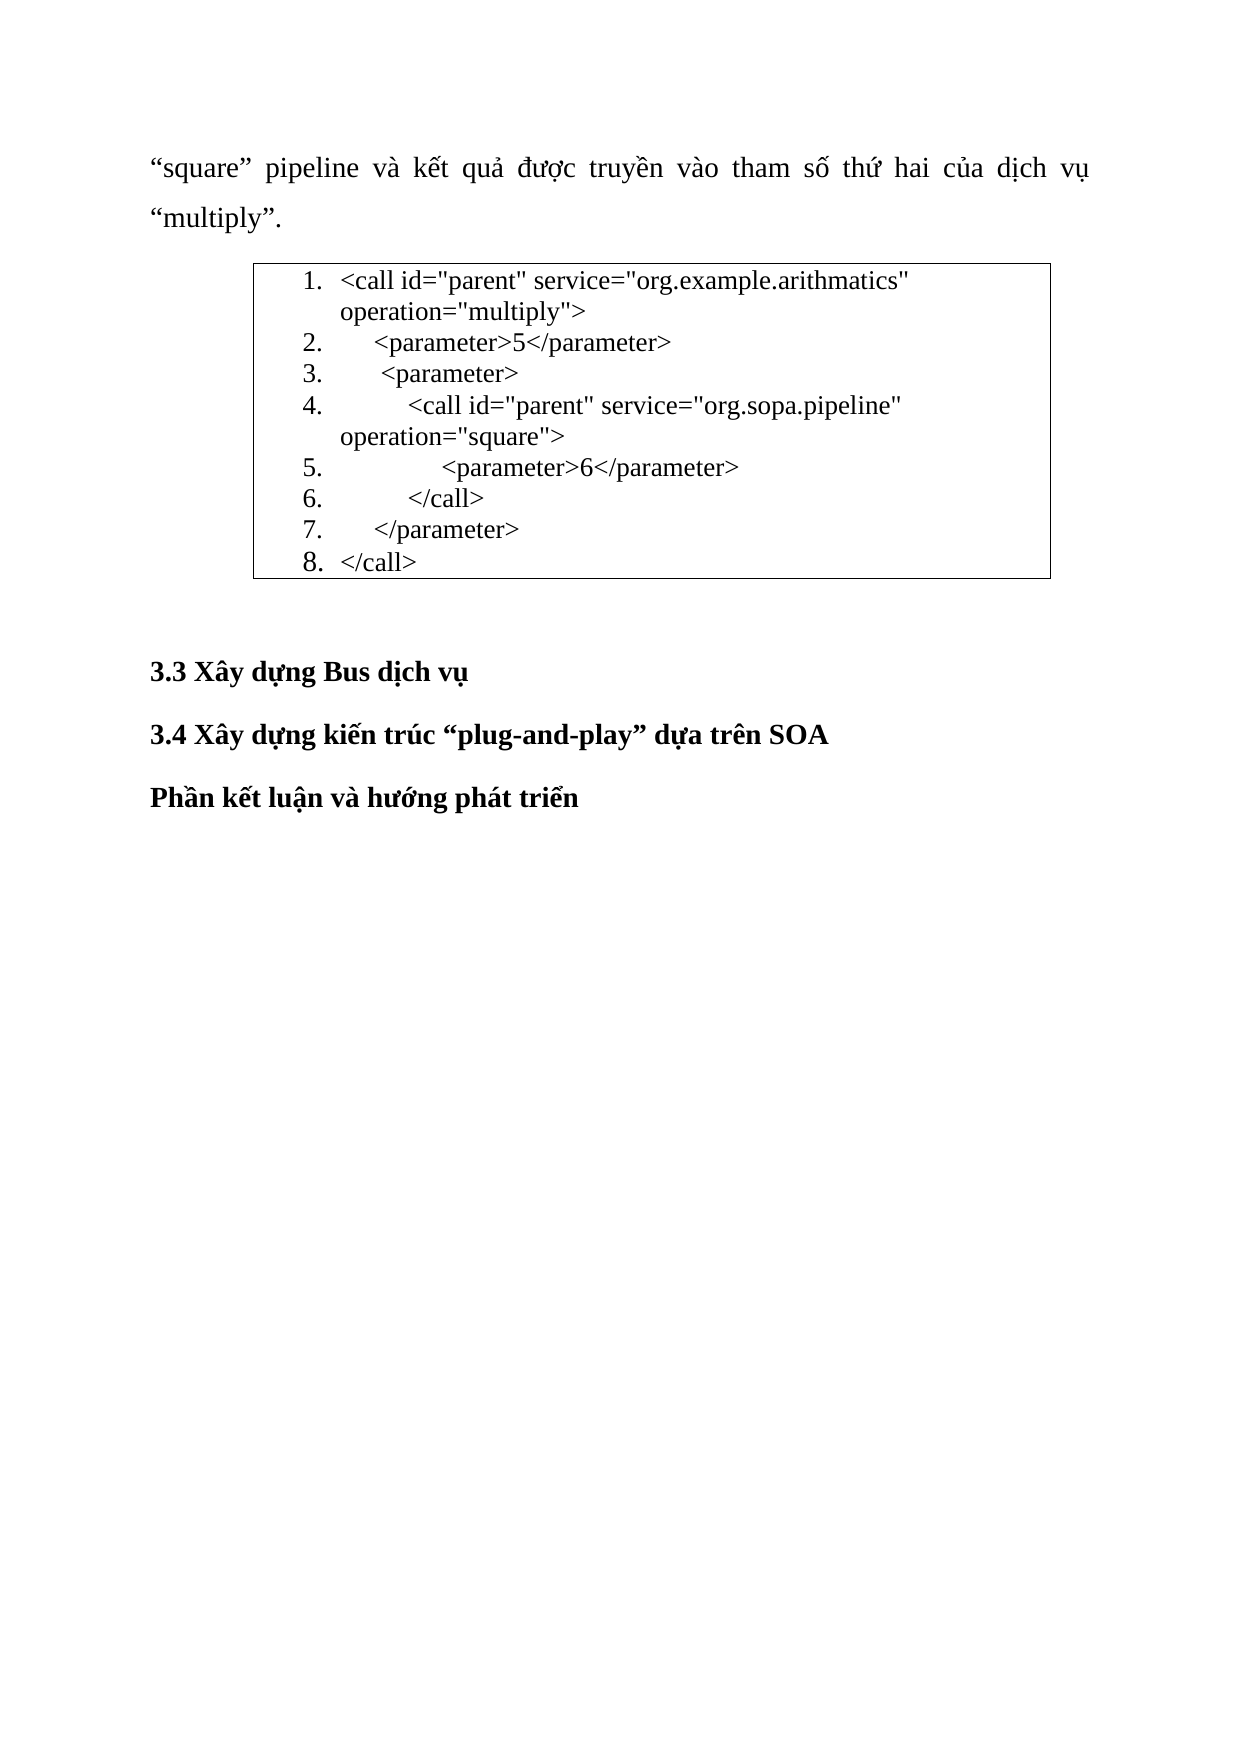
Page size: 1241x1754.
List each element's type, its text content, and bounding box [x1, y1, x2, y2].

subtitle 3.4 Xây dựng kiến trúc “plug-and-play” dựa trên SOA [150, 717, 1090, 751]
table_header <call id="parent" service="org.example.arithmatics" operation="multiply"> <parameter>5</parameter> <parameter> <call id="parent" service="org.sopa.pipeline" operation="square"> <parameter>6</parameter> </call> </parameter> </call> [254, 264, 1050, 578]
subtitle Phần kết luận và hướng phát triển [150, 780, 1090, 813]
subtitle 3.3 Xây dựng Bus dịch vụ [150, 654, 1090, 688]
